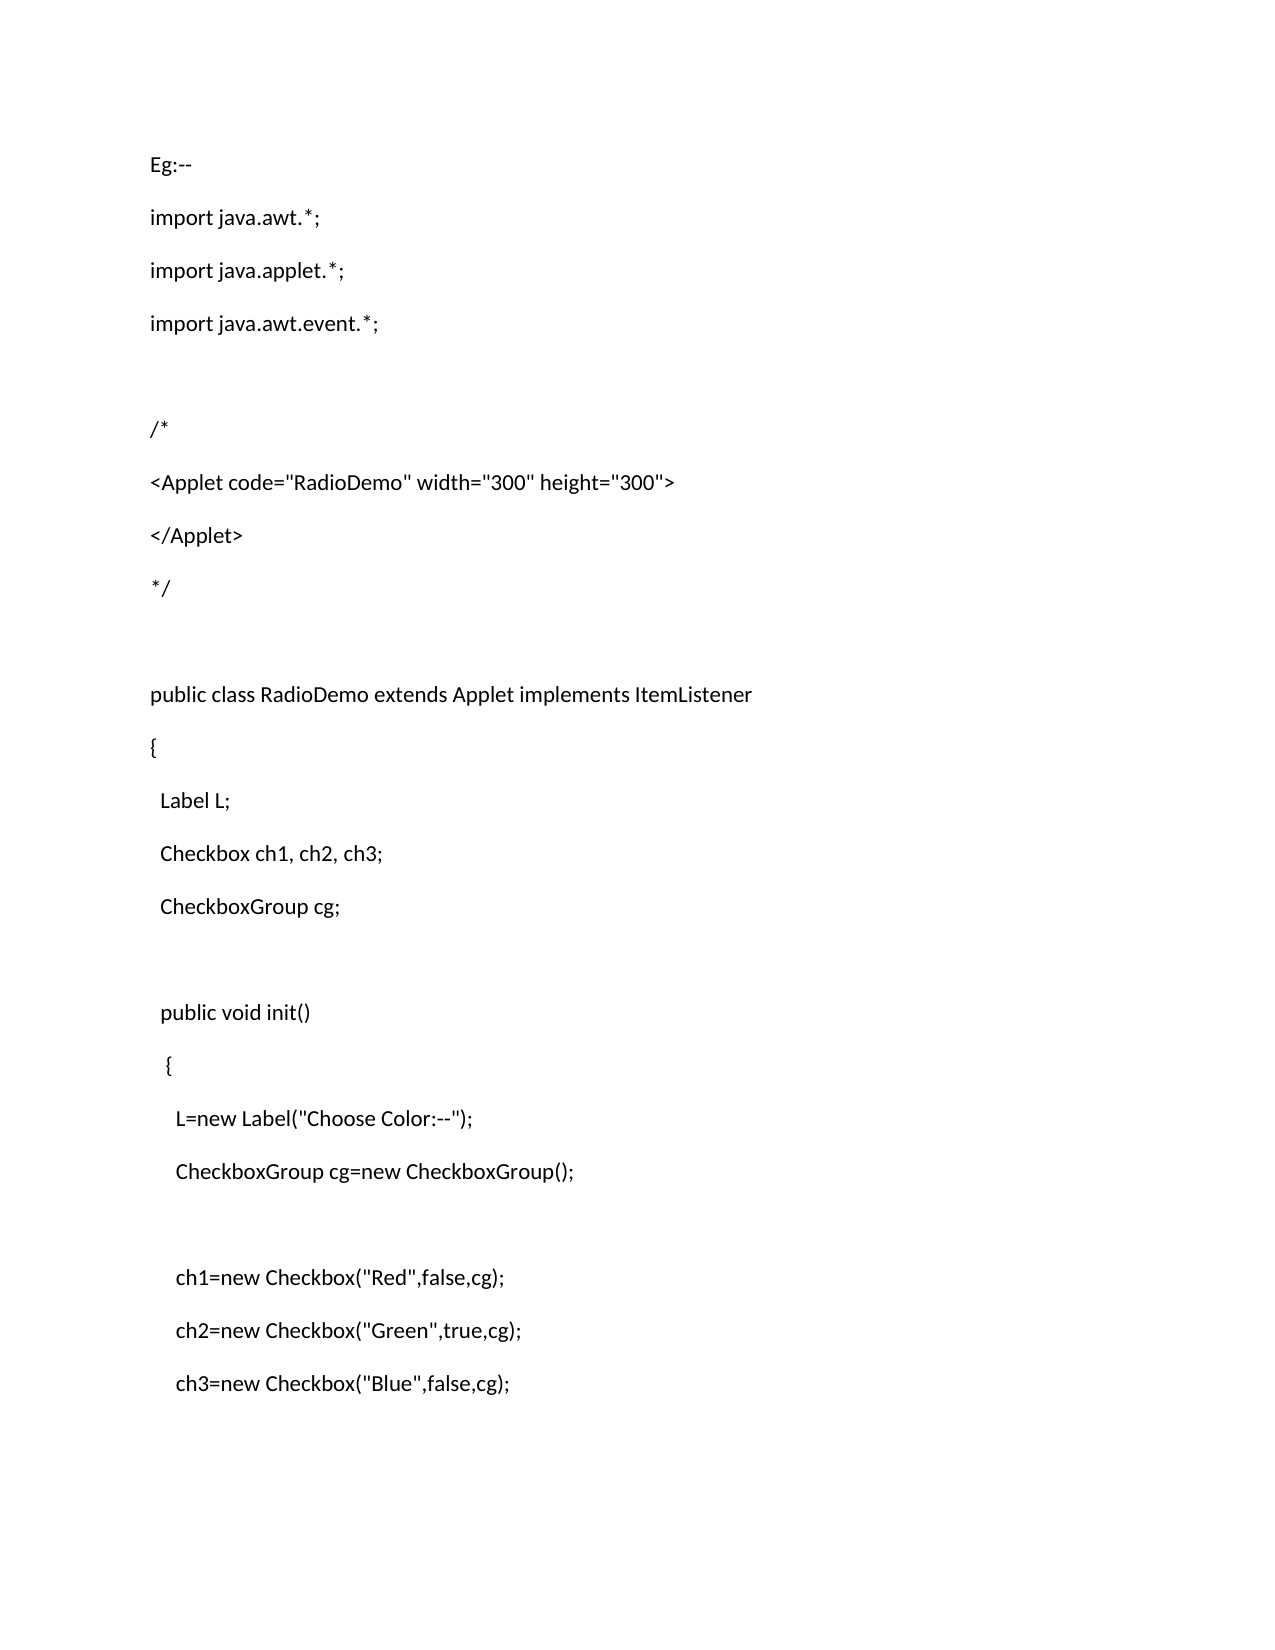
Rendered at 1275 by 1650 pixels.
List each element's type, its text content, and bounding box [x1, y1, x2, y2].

text { [150, 733, 1125, 761]
text ch2=new Checkbox("Green",true,cg); [150, 1316, 1125, 1344]
text Checkbox ch1, ch2, ch3; [150, 839, 1125, 867]
text import java.applet.*; [150, 256, 1125, 284]
text <Applet code="RadioDemo" width="300" height="300"> [150, 468, 1125, 496]
text public class RadioDemo extends Applet implements ItemListener [150, 680, 1125, 708]
text ch1=new Checkbox("Red",false,cg); [150, 1263, 1125, 1291]
text CheckboxGroup cg; [150, 892, 1125, 920]
text CheckboxGroup cg=new CheckboxGroup(); [150, 1157, 1125, 1185]
text </Applet> [150, 521, 1125, 549]
text Eg:-- [150, 150, 1125, 178]
text public void init() [150, 998, 1125, 1026]
text L=new Label("Choose Color:--"); [150, 1104, 1125, 1132]
text import java.awt.*; [150, 203, 1125, 231]
text */ [150, 574, 1125, 602]
text ch3=new Checkbox("Blue",false,cg); [150, 1369, 1125, 1397]
text { [150, 1051, 1125, 1079]
text /* [150, 415, 1125, 443]
text import java.awt.event.*; [150, 309, 1125, 337]
text Label L; [150, 786, 1125, 814]
